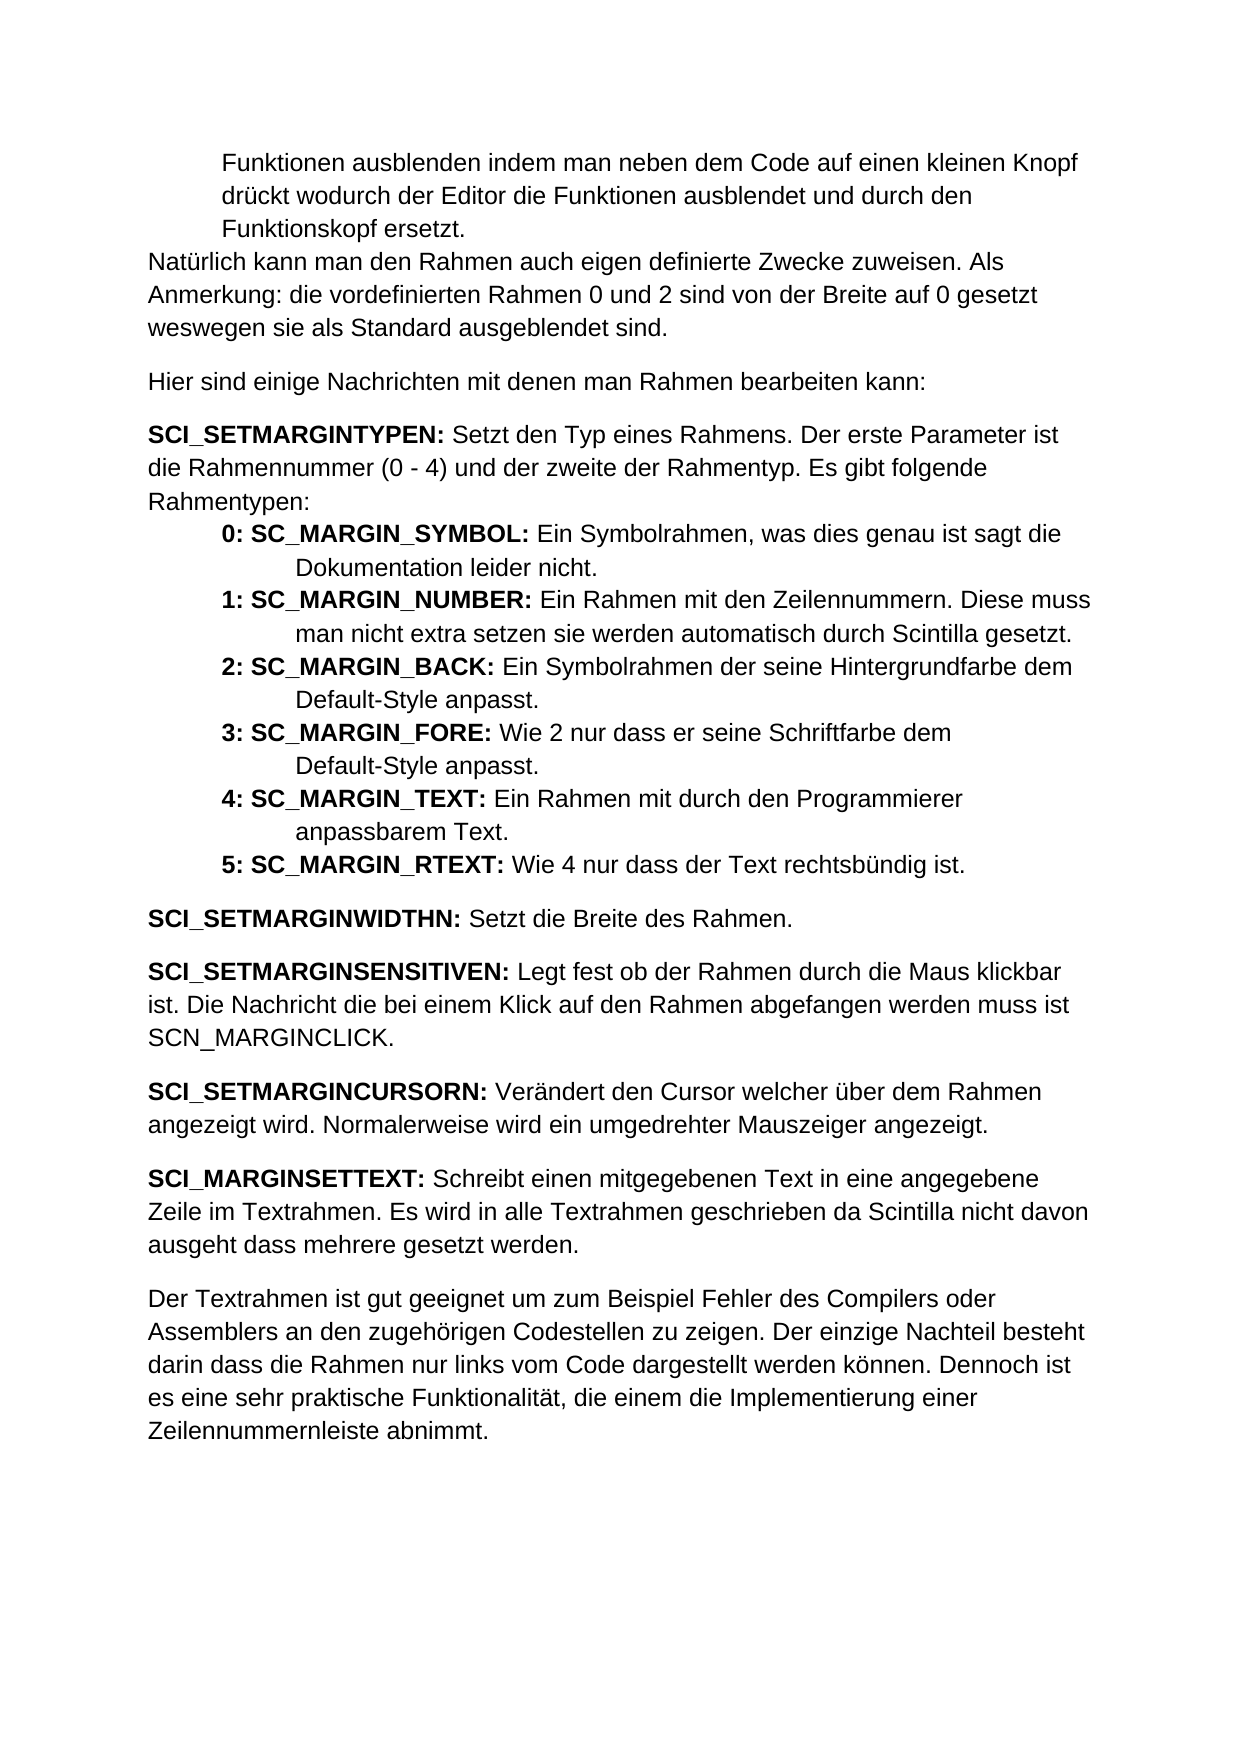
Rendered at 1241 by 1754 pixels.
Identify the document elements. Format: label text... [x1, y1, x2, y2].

text SCI_SETMARGINCURSORN: Verändert den Cursor welcher über dem Rahmen angezeigt wird. Normalerweise wird ein umgedrehter Mauszeiger angezeigt. [148, 1077, 1093, 1139]
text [148, 148, 1093, 341]
text Hier sind einige Nachrichten mit denen man Rahmen bearbeiten kann: [148, 367, 1093, 395]
text SCI_SETMARGINTYPEN: Setzt den Typ eines Rahmens. Der erste Parameter ist die Rahmennummer (0 - 4) und der zweite der Rahmentyp. Es gibt folgende Rahmentypen: 0: SC_MARGIN_SYMBOL: Ein Symbolrahmen, was dies genau ist sagt die Dokumentation leider nicht. 1: SC_MARGIN_NUMBER: Ein Rahmen mit den Zeilennummern. Diese muss man nicht extra setzen sie werden automatisch durch Scintilla gesetzt. 2: SC_MARGIN_BACK: Ein Symbolrahmen der seine Hintergrundfarbe dem Default-Style anpasst. 3: SC_MARGIN_FORE: Wie 2 nur dass er seine Schriftfarbe dem Default-Style anpasst. 4: SC_MARGIN_TEXT: Ein Rahmen mit durch den Programmierer anpassbarem Text. 5: SC_MARGIN_RTEXT: Wie 4 nur dass der Text rechtsbündig ist. [148, 420, 1093, 878]
text Der Textrahmen ist gut geeignet um zum Beispiel Fehler des Compilers oder Assemblers an den zugehörigen Codestellen zu zeigen. Der einzige Nachteil besteht darin dass die Rahmen nur links vom Code dargestellt werden können. Dennoch ist es eine sehr praktische Funktionalität, die einem die Implementierung einer Zeilennummernleiste abnimmt. [148, 1284, 1093, 1445]
text SCI_SETMARGINSENSITIVEN: Legt fest ob der Rahmen durch die Maus klickbar ist. Die Nachricht die bei einem Klick auf den Rahmen abgefangen werden muss ist SCN_MARGINCLICK. [148, 957, 1093, 1052]
text SCI_MARGINSETTEXT: Schreibt einen mitgegebenen Text in eine angegebene Zeile im Textrahmen. Es wird in alle Textrahmen geschrieben da Scintilla nicht davon ausgeht dass mehrere gesetzt werden. [148, 1164, 1093, 1259]
text SCI_SETMARGINWIDTHN: Setzt die Breite des Rahmen. [148, 903, 1093, 932]
